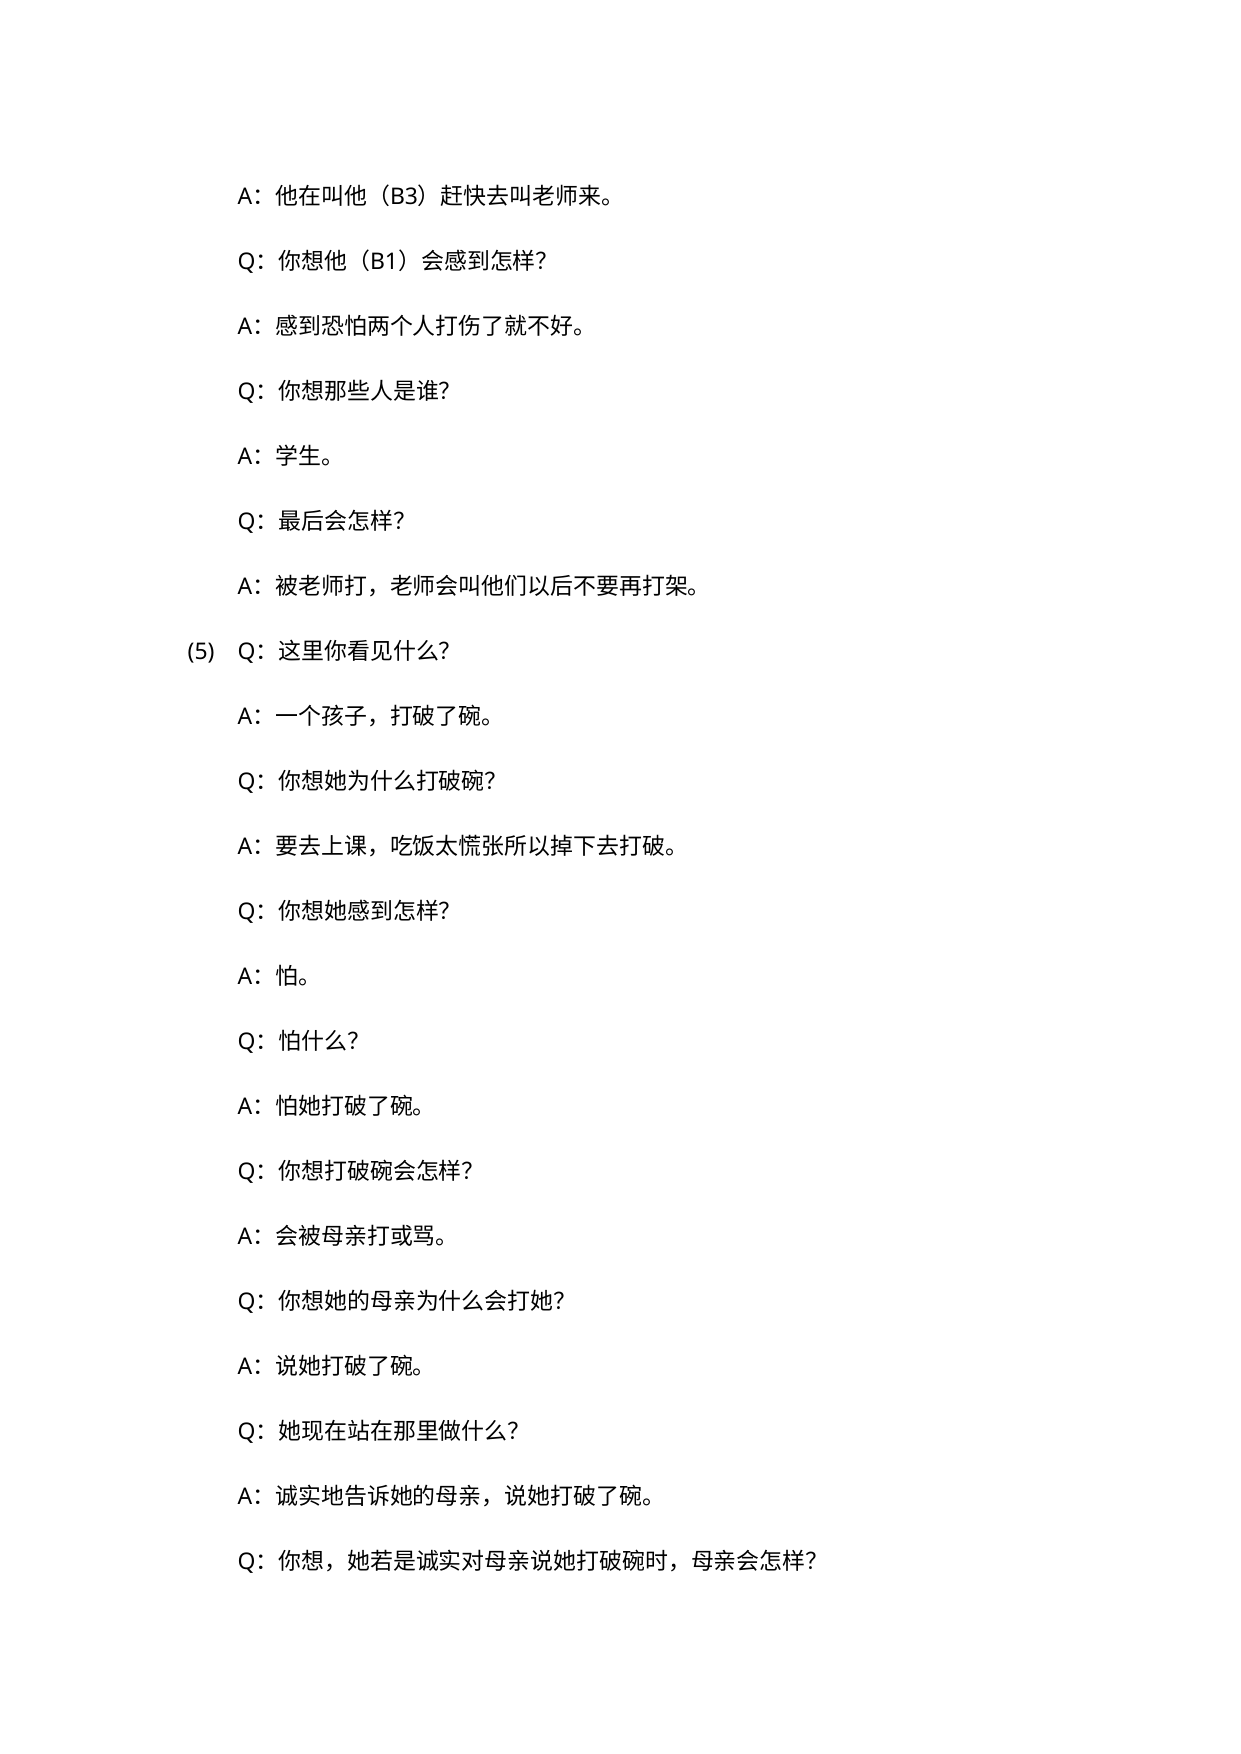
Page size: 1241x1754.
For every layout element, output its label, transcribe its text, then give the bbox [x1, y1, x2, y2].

list Q：你想那些人是谁？ [237, 357, 1053, 422]
list A：会被母亲打或骂。 [237, 1202, 1053, 1267]
list A：感到恐怕两个人打伤了就不好。 [237, 292, 1053, 357]
list Q：你想，她若是诚实对母亲说她打破碗时，母亲会怎样？ [237, 1527, 1053, 1592]
list A：他在叫他（B3）赶快去叫老师来。 [237, 162, 1053, 227]
list A：要去上课，吃饭太慌张所以掉下去打破。 [237, 812, 1053, 877]
list A：怕。 [237, 942, 1053, 1007]
list Q：最后会怎样？ [237, 487, 1053, 552]
list Q：你想她为什么打破碗？ [237, 747, 1053, 812]
list Q：怕什么？ [237, 1007, 1053, 1072]
list Q：你想打破碗会怎样？ [237, 1137, 1053, 1202]
list Q：你想她感到怎样？ [237, 877, 1053, 942]
list Q：你想他（B1）会感到怎样？ [237, 227, 1053, 292]
list A：一个孩子，打破了碗。 [237, 682, 1053, 747]
list A：说她打破了碗。 [237, 1332, 1053, 1397]
list Q：你想她的母亲为什么会打她？ [237, 1267, 1053, 1332]
list A：怕她打破了碗。 [237, 1072, 1053, 1137]
list A：诚实地告诉她的母亲，说她打破了碗。 [237, 1462, 1053, 1527]
list Q：这里你看见什么？ [187, 617, 1053, 682]
list A：学生。 [237, 422, 1053, 487]
list A：被老师打，老师会叫他们以后不要再打架。 [237, 552, 1053, 617]
list Q：她现在站在那里做什么？ [237, 1397, 1053, 1462]
